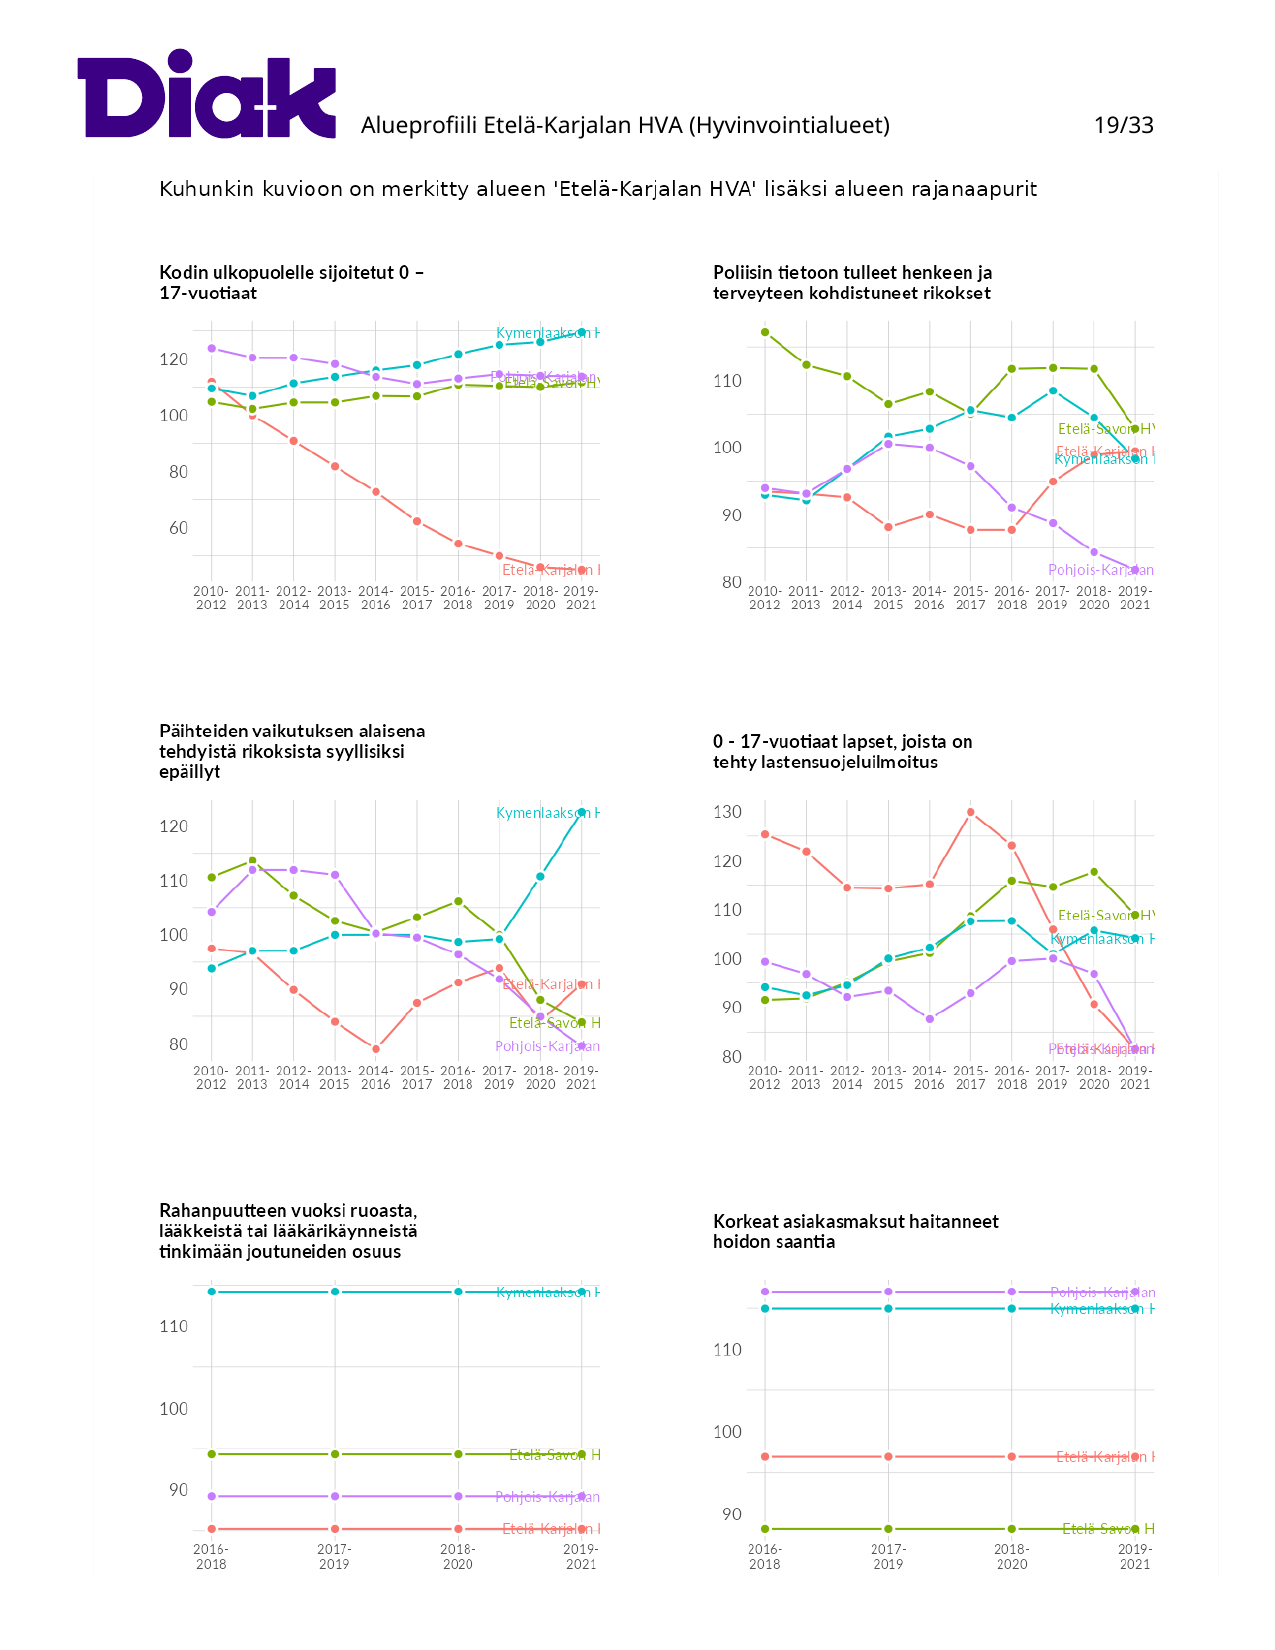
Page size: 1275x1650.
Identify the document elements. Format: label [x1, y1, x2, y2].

picture [93, 172, 1219, 1576]
